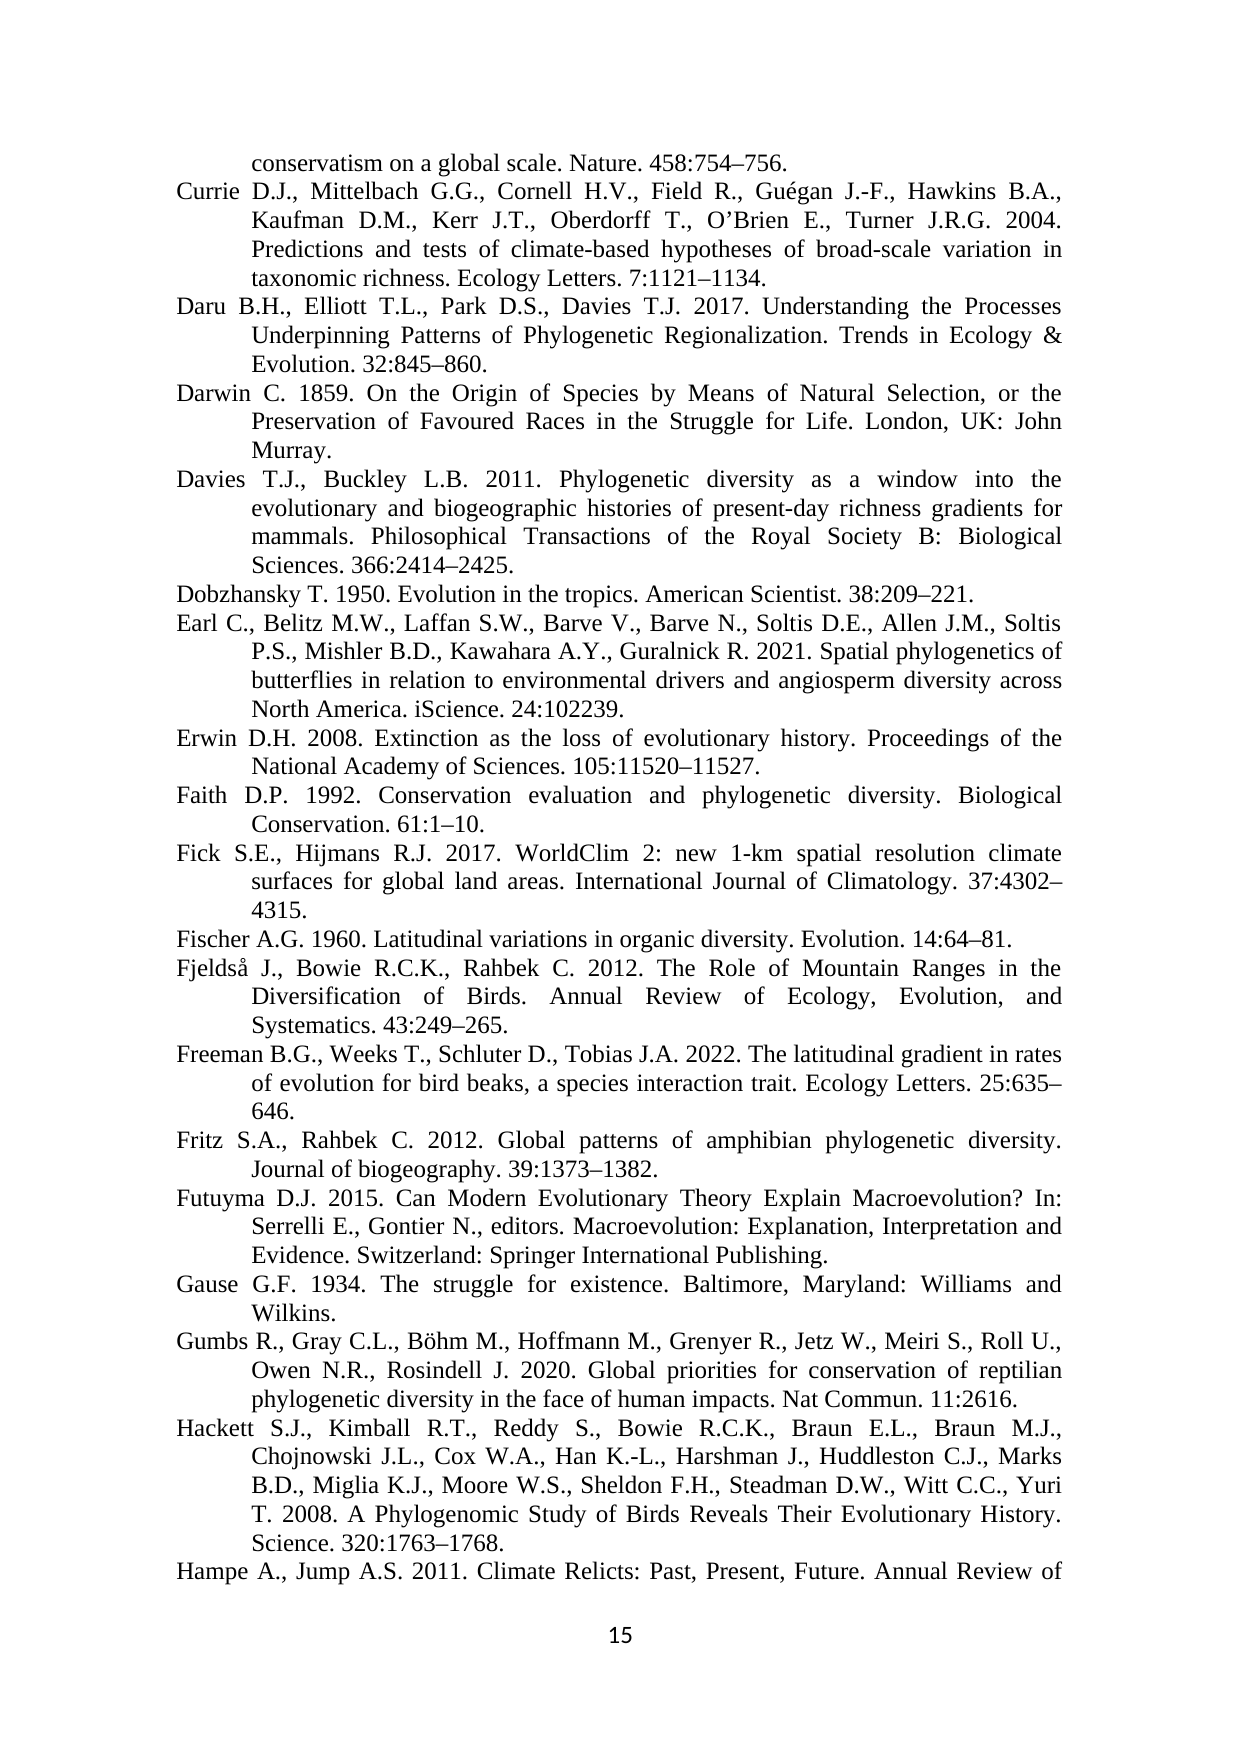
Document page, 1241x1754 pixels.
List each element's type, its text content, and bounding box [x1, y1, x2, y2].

text Currie D.J., Mittelbach G.G., Cornell H.V., Field R., Guégan J.-F., Hawkins B.A., Kaufman D.M., Kerr J.T., Oberdorff T., O’Brien E., Turner J.R.G. 2004. Predictions and tests of climate-based hypotheses of broad-scale variation in taxonomic richness. Ecology Letters. 7:1121–1134. [176, 176, 1063, 291]
text Freeman B.G., Weeks T., Schluter D., Tobias J.A. 2022. The latitudinal gradient in rates of evolution for bird beaks, a species interaction trait. Ecology Letters. 25:635–646. [176, 1039, 1063, 1125]
text Earl C., Belitz M.W., Laffan S.W., Barve V., Barve N., Soltis D.E., Allen J.M., Soltis P.S., Mishler B.D., Kawahara A.Y., Guralnick R. 2021. Spatial phylogenetics of butterflies in relation to environmental drivers and angiosperm diversity across North America. iScience. 24:102239. [176, 608, 1063, 723]
text Daru B.H., Elliott T.L., Park D.S., Davies T.J. 2017. Understanding the Processes Underpinning Patterns of Phylogenetic Regionalization. Trends in Ecology & Evolution. 32:845–860. [176, 291, 1063, 378]
text Erwin D.H. 2008. Extinction as the loss of evolutionary history. Proceedings of the National Academy of Sciences. 105:11520–11527. [176, 723, 1063, 780]
text Davies T.J., Buckley L.B. 2011. Phylogenetic diversity as a window into the evolutionary and biogeographic histories of present-day richness gradients for mammals. Philosophical Transactions of the Royal Society B: Biological Sciences. 366:2414–2425. [176, 464, 1063, 579]
text Dobzhansky T. 1950. Evolution in the tropics. American Scientist. 38:209–221. [176, 579, 1063, 608]
text Fischer A.G. 1960. Latitudinal variations in organic diversity. Evolution. 14:64–81. [176, 924, 1063, 953]
text Fritz S.A., Rahbek C. 2012. Global patterns of amphibian phylogenetic diversity. Journal of biogeography. 39:1373–1382. [176, 1125, 1063, 1183]
text Hackett S.J., Kimball R.T., Reddy S., Bowie R.C.K., Braun E.L., Braun M.J., Chojnowski J.L., Cox W.A., Han K.-L., Harshman J., Huddleston C.J., Marks B.D., Miglia K.J., Moore W.S., Sheldon F.H., Steadman D.W., Witt C.C., Yuri T. 2008. A Phylogenomic Study of Birds Reveals Their Evolutionary History. Science. 320:1763–1768. [176, 1413, 1063, 1556]
text Futuyma D.J. 2015. Can Modern Evolutionary Theory Explain Macroevolution? In: Serrelli E., Gontier N., editors. Macroevolution: Explanation, Interpretation and Evidence. Switzerland: Springer International Publishing. [176, 1183, 1063, 1269]
text Darwin C. 1859. On the Origin of Species by Means of Natural Selection, or the Preservation of Favoured Races in the Struggle for Life. London, UK: John Murray. [176, 378, 1063, 464]
text Gause G.F. 1934. The struggle for existence. Baltimore, Maryland: Williams and Wilkins. [176, 1269, 1063, 1326]
text Gumbs R., Gray C.L., Böhm M., Hoffmann M., Grenyer R., Jetz W., Meiri S., Roll U., Owen N.R., Rosindell J. 2020. Global priorities for conservation of reptilian phylogenetic diversity in the face of human impacts. Nat Commun. 11:2616. [176, 1326, 1063, 1413]
text Fick S.E., Hijmans R.J. 2017. WorldClim 2: new 1-km spatial resolution climate surfaces for global land areas. International Journal of Climatology. 37:4302–4315. [176, 838, 1063, 924]
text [176, 1556, 1063, 1585]
text Fjeldså J., Bowie R.C.K., Rahbek C. 2012. The Role of Mountain Ranges in the Diversification of Birds. Annual Review of Ecology, Evolution, and Systematics. 43:249–265. [176, 953, 1063, 1039]
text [176, 148, 1063, 176]
text Faith D.P. 1992. Conservation evaluation and phylogenetic diversity. Biological Conservation. 61:1–10. [176, 780, 1063, 838]
